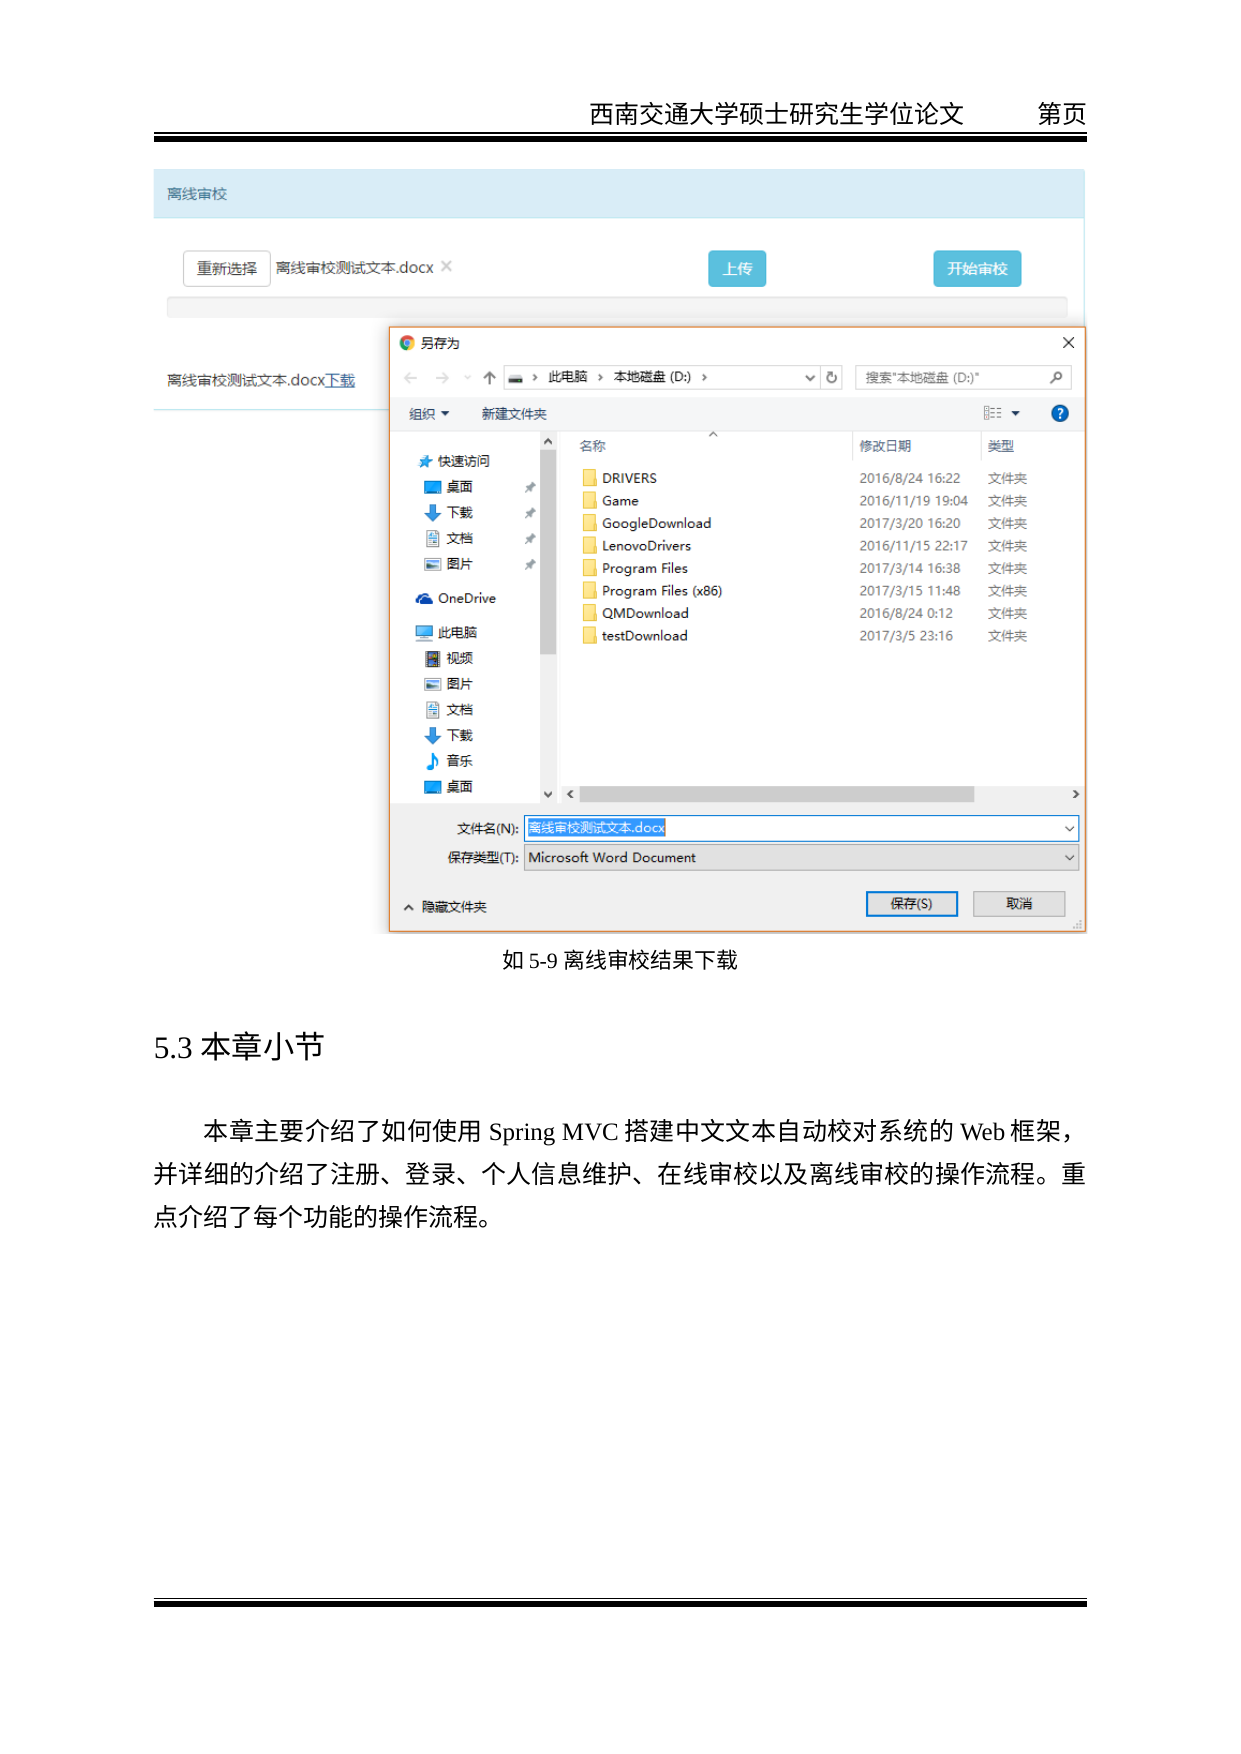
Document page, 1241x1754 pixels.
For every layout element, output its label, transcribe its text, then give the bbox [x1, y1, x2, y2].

text 本章主要介绍了如何使用Spring MVC搭建中文文本自动校对系统的Web框架，并详细的介绍了注册、登录、个人信息维护、在线审校以及离线审校的操作流程。重点介绍了每个功能的操作流程。 [153, 1109, 1087, 1237]
subtitle 5.3 本章小节 [153, 1002, 1087, 1087]
text 如5-9 离线审校结果下载 [153, 938, 1087, 981]
picture [153, 169, 1088, 934]
